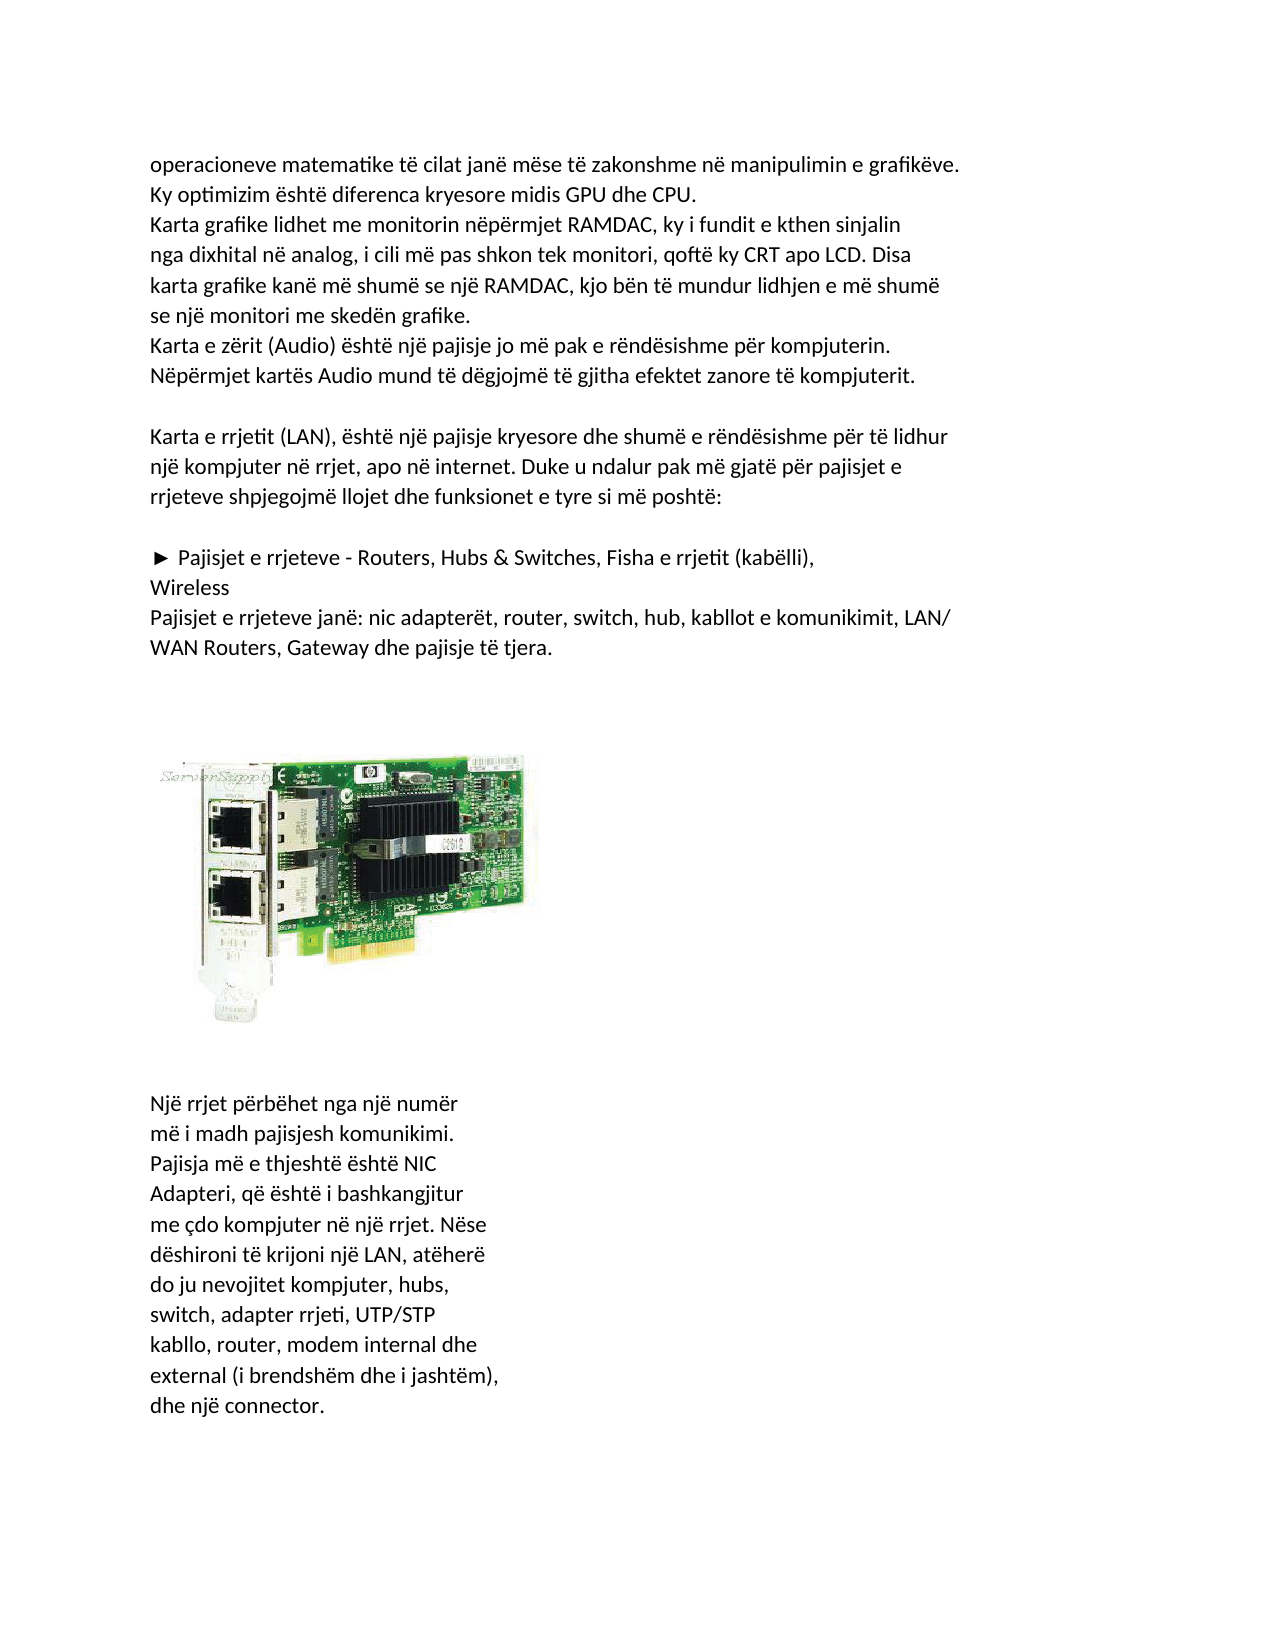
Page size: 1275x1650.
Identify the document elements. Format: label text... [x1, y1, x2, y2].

text Një rrjet përbëhet nga një numër më i madh pajisjesh komunikimi. Pajisja më e thjeshtë është NIC Adapteri, që është i bashkangjitur me çdo kompjuter në një rrjet. Nëse dëshironi të krijoni një LAN, atëherë do ju nevojitet kompjuter, hubs, switch, adapter rrjeti, UTP/STP kabllo, router, modem internal dhe external (i brendshëm dhe i jashtëm), dhe një connector. [150, 1089, 1125, 1419]
picture [150, 754, 557, 1024]
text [150, 150, 1125, 1023]
